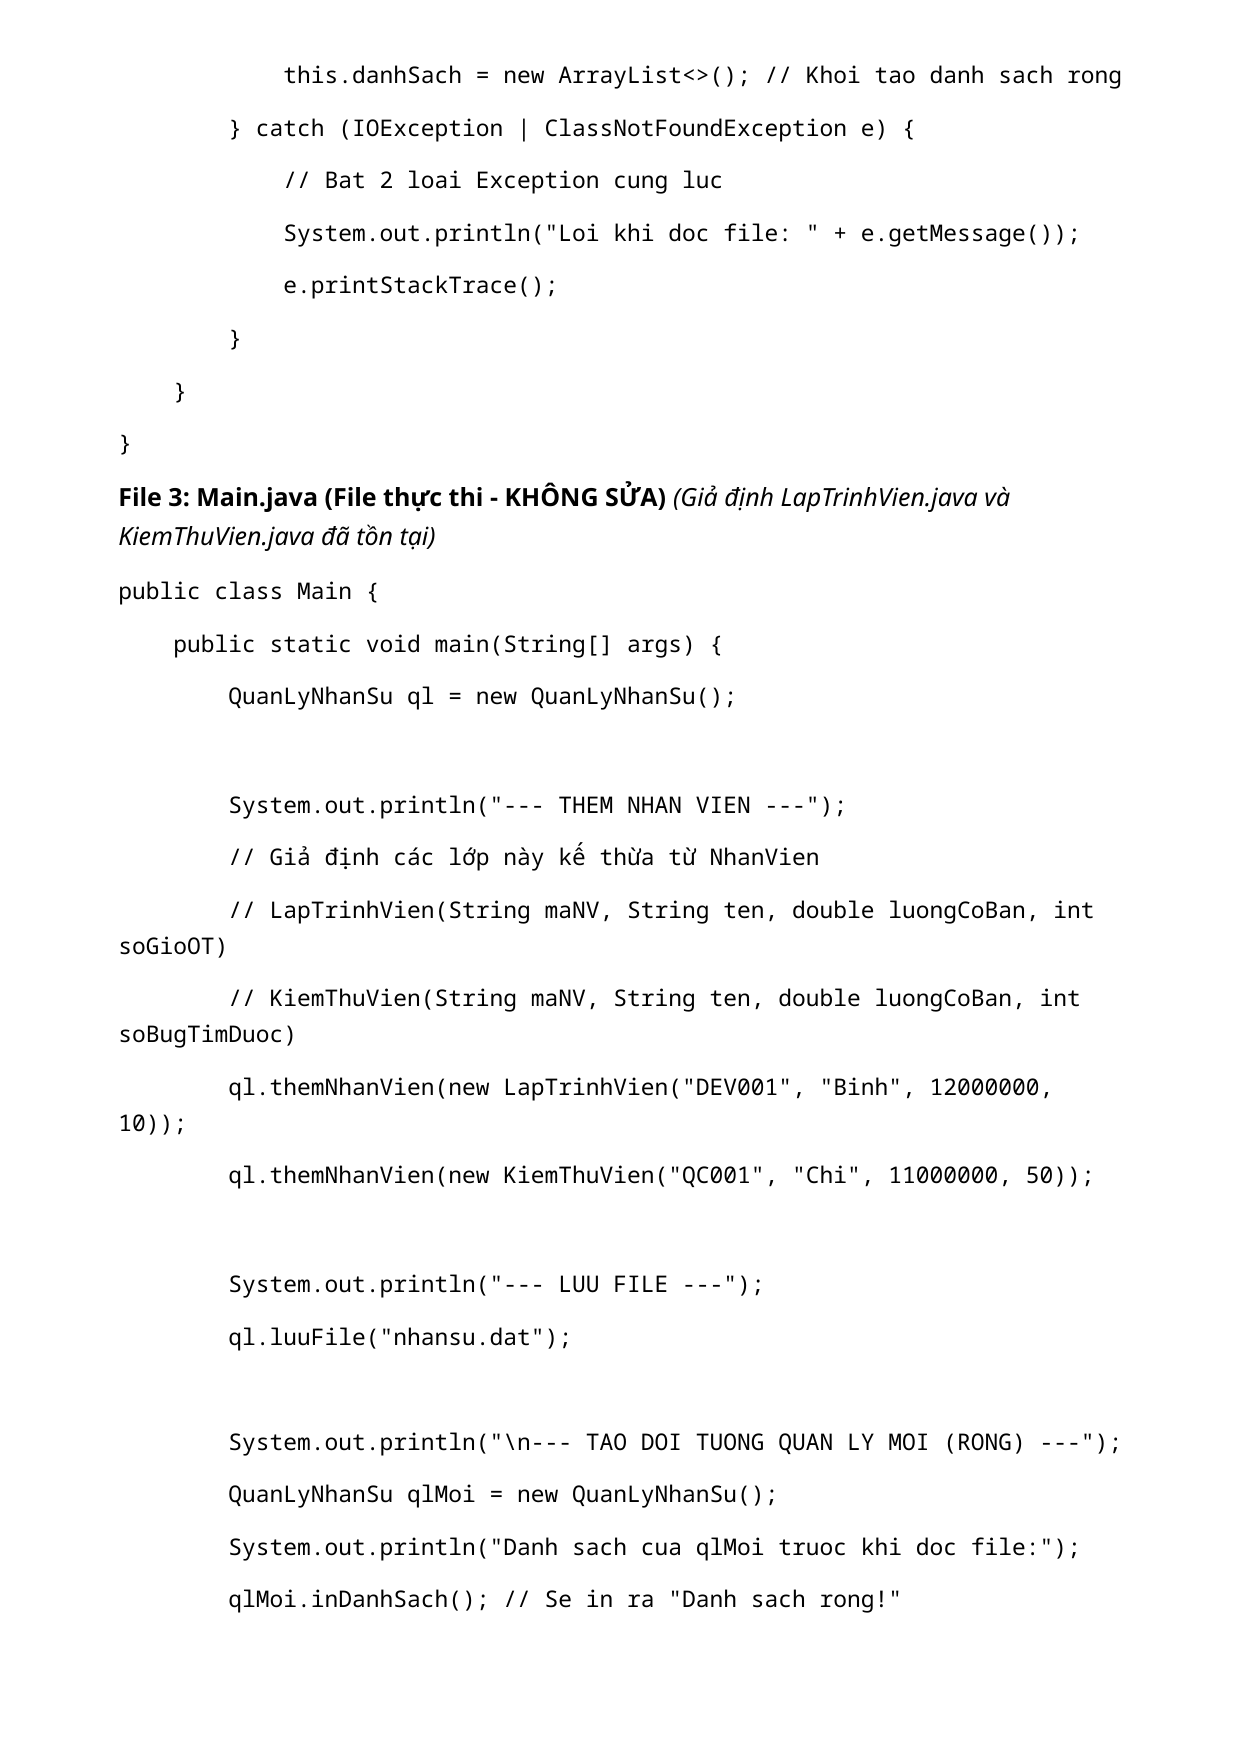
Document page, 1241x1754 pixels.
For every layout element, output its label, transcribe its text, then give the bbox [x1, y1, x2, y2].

text System.out.println("Loi khi doc file: " + e.getMessage()); [118, 217, 1122, 248]
text System.out.println("--- THEM NHAN VIEN ---"); [118, 788, 1122, 820]
text System.out.println("Danh sach cua qlMoi truoc khi doc file:"); [118, 1531, 1122, 1562]
text // Giả định các lớp này kế thừa từ NhanVien [118, 841, 1122, 872]
text } [118, 427, 1122, 458]
text } catch (IOException | ClassNotFoundException e) { [118, 112, 1122, 143]
text qlMoi.inDanhSach(); // Se in ra "Danh sach rong!" [118, 1583, 1122, 1615]
text public static void main(String[] args) { [118, 627, 1122, 659]
text ql.themNhanVien(new KiemThuVien("QC001", "Chi", 11000000, 50)); [118, 1159, 1122, 1191]
text QuanLyNhanSu ql = new QuanLyNhanSu(); [118, 680, 1122, 711]
text QuanLyNhanSu qlMoi = new QuanLyNhanSu(); [118, 1478, 1122, 1509]
text System.out.println("--- LUU FILE ---"); [118, 1268, 1122, 1299]
text ql.luuFile("nhansu.dat"); [118, 1320, 1122, 1352]
text // KiemThuVien(String maNV, String ten, double luongCoBan, int soBugTimDuoc) [118, 982, 1122, 1049]
text ql.themNhanVien(new LapTrinhVien("DEV001", "Binh", 12000000, 10)); [118, 1071, 1122, 1138]
text } [118, 322, 1122, 353]
text this.danhSach = new ArrayList<>(); // Khoi tao danh sach rong [118, 59, 1122, 90]
text e.printStackTrace(); [118, 269, 1122, 301]
text } [118, 375, 1122, 406]
text // LapTrinhVien(String maNV, String ten, double luongCoBan, int soGioOT) [118, 894, 1122, 961]
text public class Main { [118, 575, 1122, 606]
text System.out.println("\n--- TAO DOI TUONG QUAN LY MOI (RONG) ---"); [118, 1426, 1122, 1457]
text // Bat 2 loai Exception cung luc [118, 164, 1122, 196]
text File 3: Main.java (File thực thi - KHÔNG SỬA) (Giả định LapTrinhVien.java và KiemThuVien.java đã tồn tại) [118, 480, 1122, 553]
